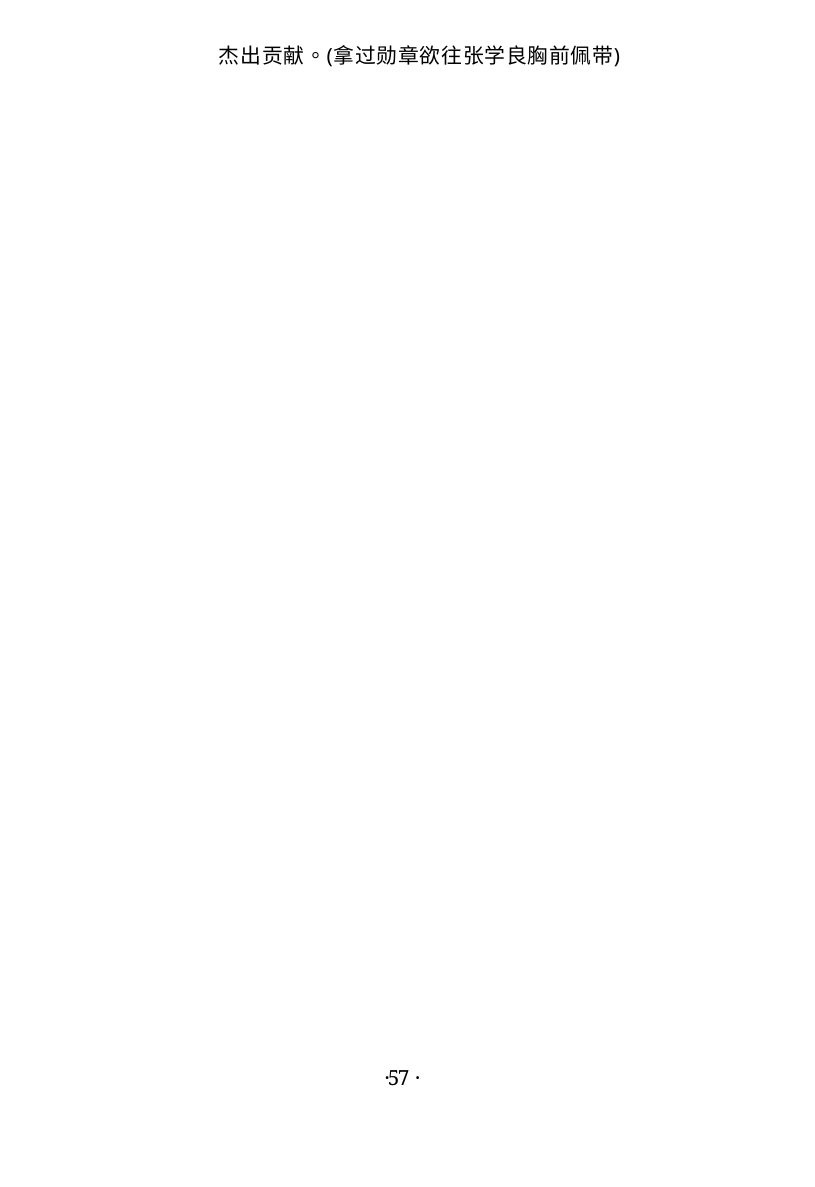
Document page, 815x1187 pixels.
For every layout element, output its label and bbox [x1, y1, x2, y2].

text [132, 42, 699, 70]
